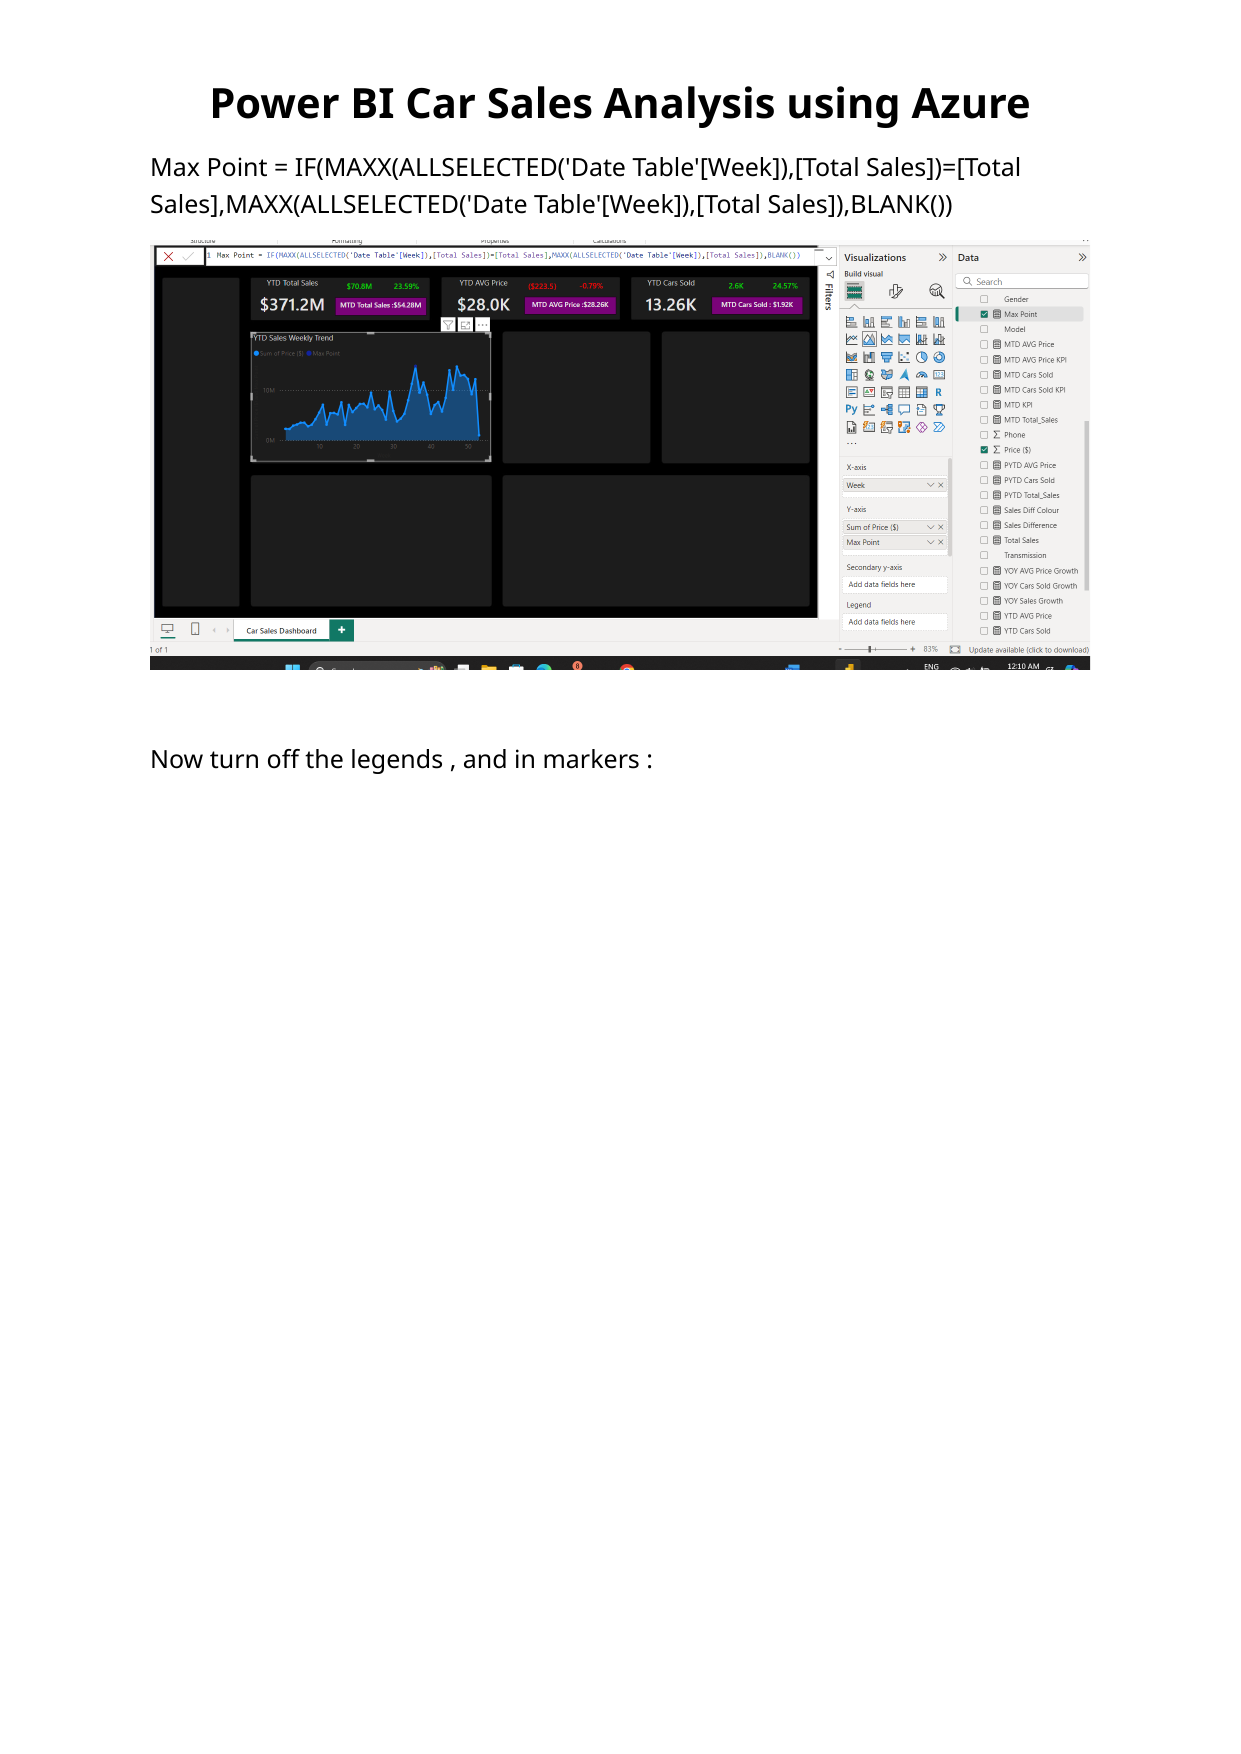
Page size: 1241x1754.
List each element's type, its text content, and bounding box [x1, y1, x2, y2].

picture [150, 240, 1091, 670]
text Now turn off the legends , and in markers : [150, 742, 1090, 776]
text Max Point = IF(MAXX(ALLSELECTED('Date Table'[Week]),[Total Sales])=[Total Sales],MAXX(ALLSELECTED('Date Table'[Week]),[Total Sales]),BLANK()) [150, 150, 1090, 221]
